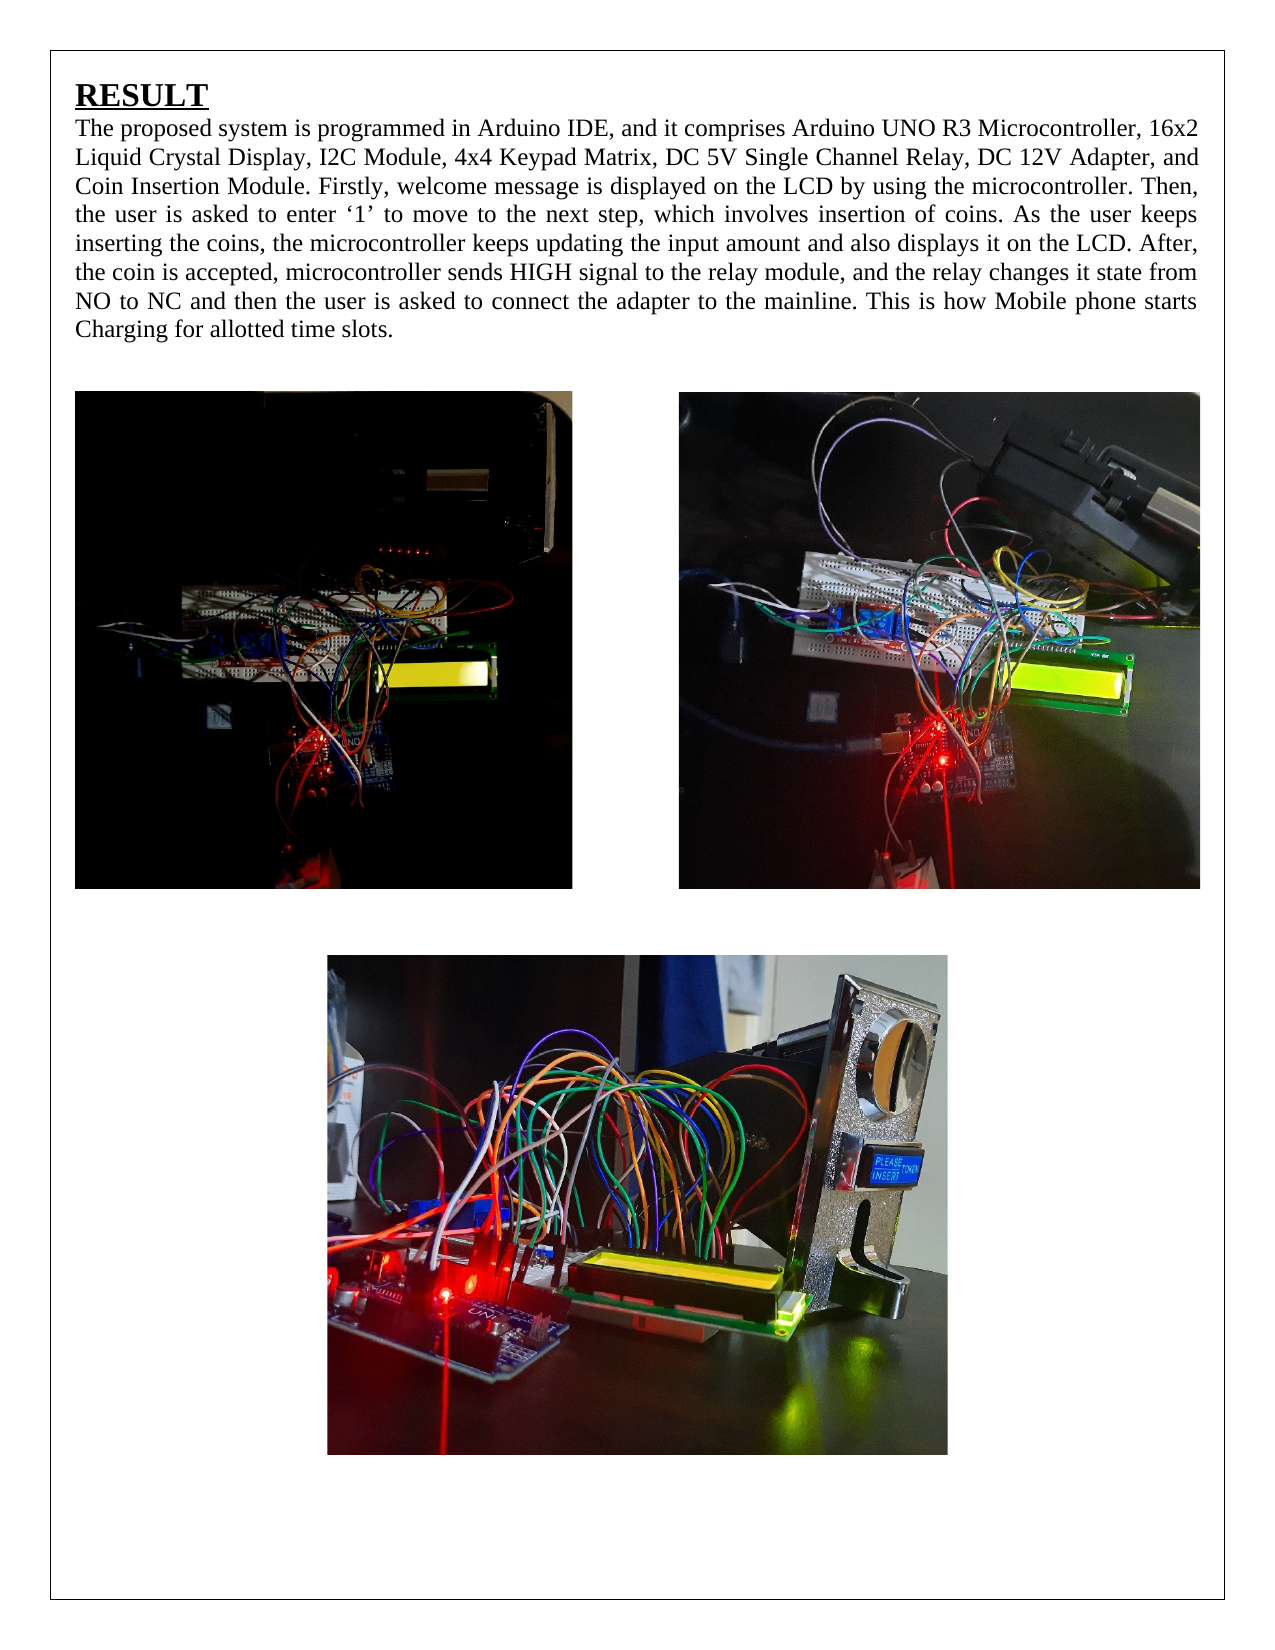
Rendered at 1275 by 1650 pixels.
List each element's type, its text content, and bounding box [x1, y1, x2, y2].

picture [75, 391, 573, 889]
text RESULT [75, 75, 1200, 113]
text The proposed system is programmed in Arduino IDE, and it comprises Arduino UNO R3 Microcontroller, 16x2 Liquid Crystal Display, I2C Module, 4x4 Keypad Matrix, DC 5V Single Channel Relay, DC 12V Adapter, and Coin Insertion Module. Firstly, welcome message is displayed on the LCD by using the microcontroller. Then, the user is asked to enter ‘1’ to move to the next step, which involves insertion of coins. As the user keeps inserting the coins, the microcontroller keeps updating the input amount and also displays it on the LCD. After, the coin is accepted, microcontroller sends HIGH signal to the relay module, and the relay changes it state from NO to NC and then the user is asked to connect the adapter to the mainline. This is how Mobile phone starts Charging for allotted time slots. [75, 113, 1200, 343]
picture [327, 955, 948, 1455]
picture [678, 392, 1200, 889]
